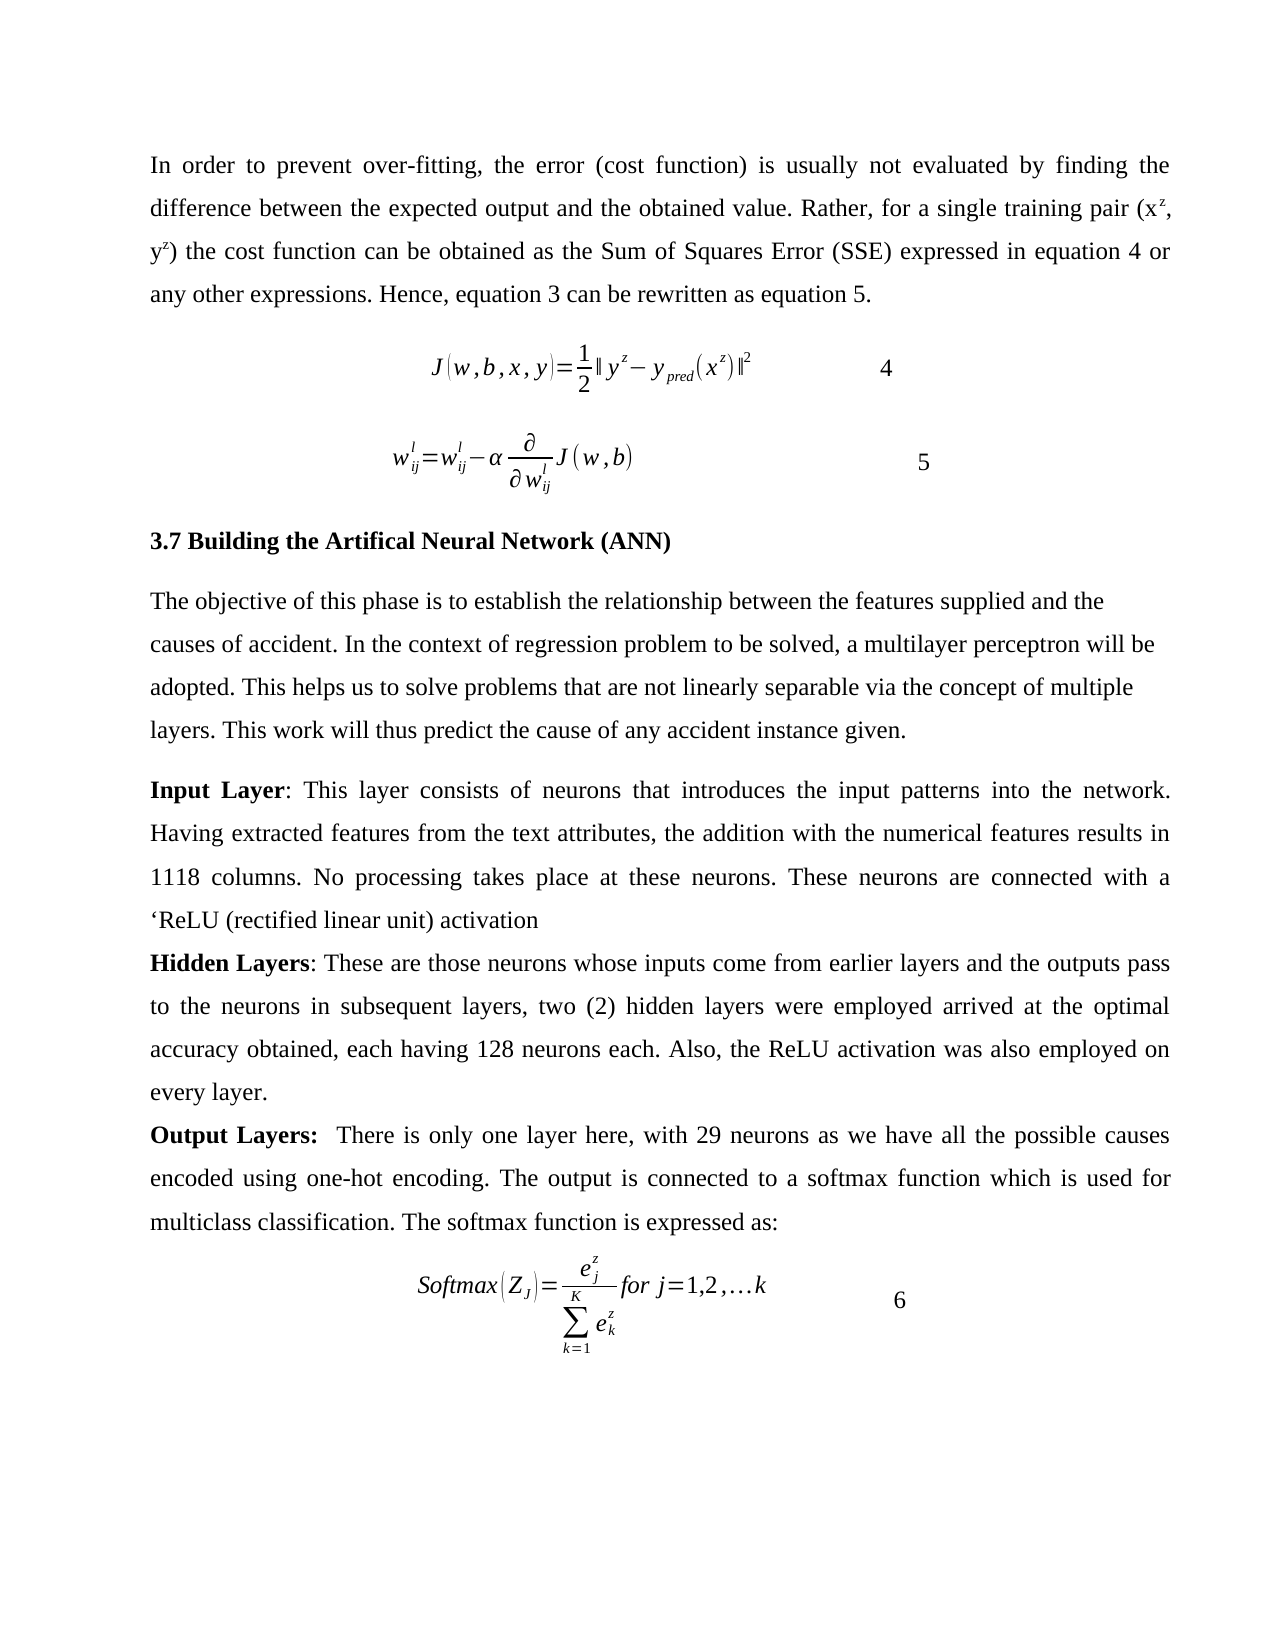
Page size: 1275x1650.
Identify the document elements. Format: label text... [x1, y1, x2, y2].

text 6 [150, 1250, 1172, 1356]
text In order to prevent over-fitting, the error (cost function) is usually not evaluated by finding the difference between the expected output and the obtained value. Rather, for a single training pair (xz, yz) the cost function can be obtained as the Sum of Squares Error (SSE) expressed in equation 4 or any other expressions. Hence, equation 3 can be rewritten as equation 5. [150, 150, 1172, 308]
text Hidden Layers: These are those neurons whose inputs come from earlier layers and the outputs pass to the neurons in subsequent layers, two (2) hidden layers were employed arrived at the optimal accuracy obtained, each having 128 neurons each. Also, the ReLU activation was also employed on every layer. [150, 948, 1172, 1106]
text 3.7 Building the Artifical Neural Network (ANN) [150, 526, 1172, 555]
text 5 [150, 429, 1172, 495]
text Output Layers: There is only one layer here, with 29 neurons as we have all the possible causes encoded using one-hot encoding. The output is connected to a softmax function which is used for multiclass classification. The softmax function is expressed as: [150, 1120, 1172, 1235]
text Input Layer: This layer consists of neurons that introduces the input patterns into the network. Having extracted features from the text attributes, the addition with the numerical features results in 1118 columns. No processing takes place at these neurons. These neurons are connected with a ‘ReLU (rectified linear unit) activation [150, 775, 1172, 933]
text The objective of this phase is to establish the relationship between the features supplied and the causes of accident. In the context of regression problem to be solved, a multilayer perceptron will be adopted. This helps us to solve problems that are not linearly separable via the concept of multiple layers. This work will thus predict the cause of any accident instance given. [150, 586, 1172, 744]
text 4 [150, 339, 1172, 398]
